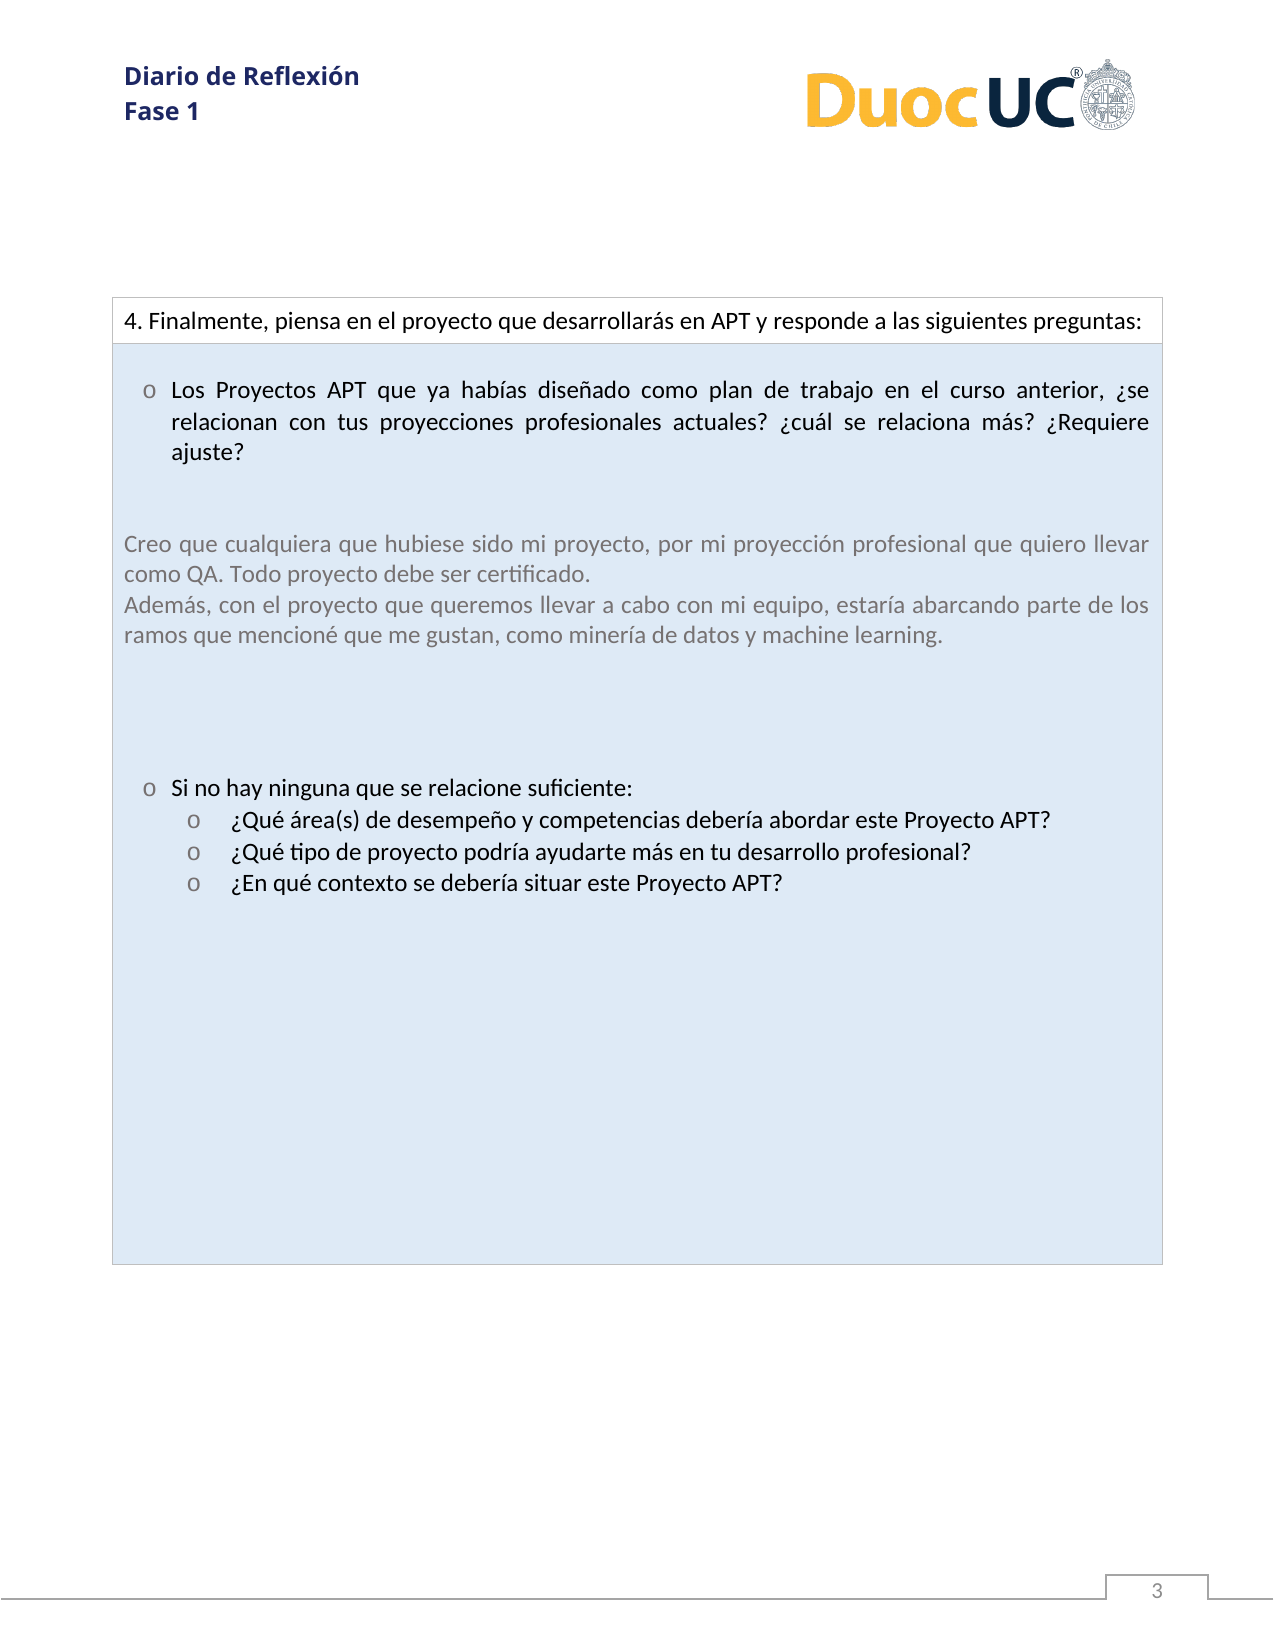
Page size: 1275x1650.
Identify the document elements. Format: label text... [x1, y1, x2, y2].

table_header 4. Finalmente, piensa en el proyecto que desarrollarás en APT y responde a las siguientes preguntas: [113, 298, 1162, 343]
table_cell Los Proyectos APT que ya habías diseñado como plan de trabajo en el curso anterior, ¿se relacionan con tus proyecciones profesionales actuales? ¿cuál se relaciona más? ¿Requiere ajuste? Creo que cualquiera que hubiese sido mi proyecto, por mi proyección profesional que quiero llevar como QA. Todo proyecto debe ser certificado. Además, con el proyecto que queremos llevar a cabo con mi equipo, estaría abarcando parte de los ramos que mencioné que me gustan, como minería de datos y machine learning. Si no hay ninguna que se relacione suficiente: ¿Qué área(s) de desempeño y competencias debería abordar este Proyecto APT? ¿Qué tipo de proyecto podría ayudarte más en tu desarrollo profesional? ¿En qué contexto se debería situar este Proyecto APT? [113, 344, 1162, 1264]
picture [807, 59, 1135, 130]
